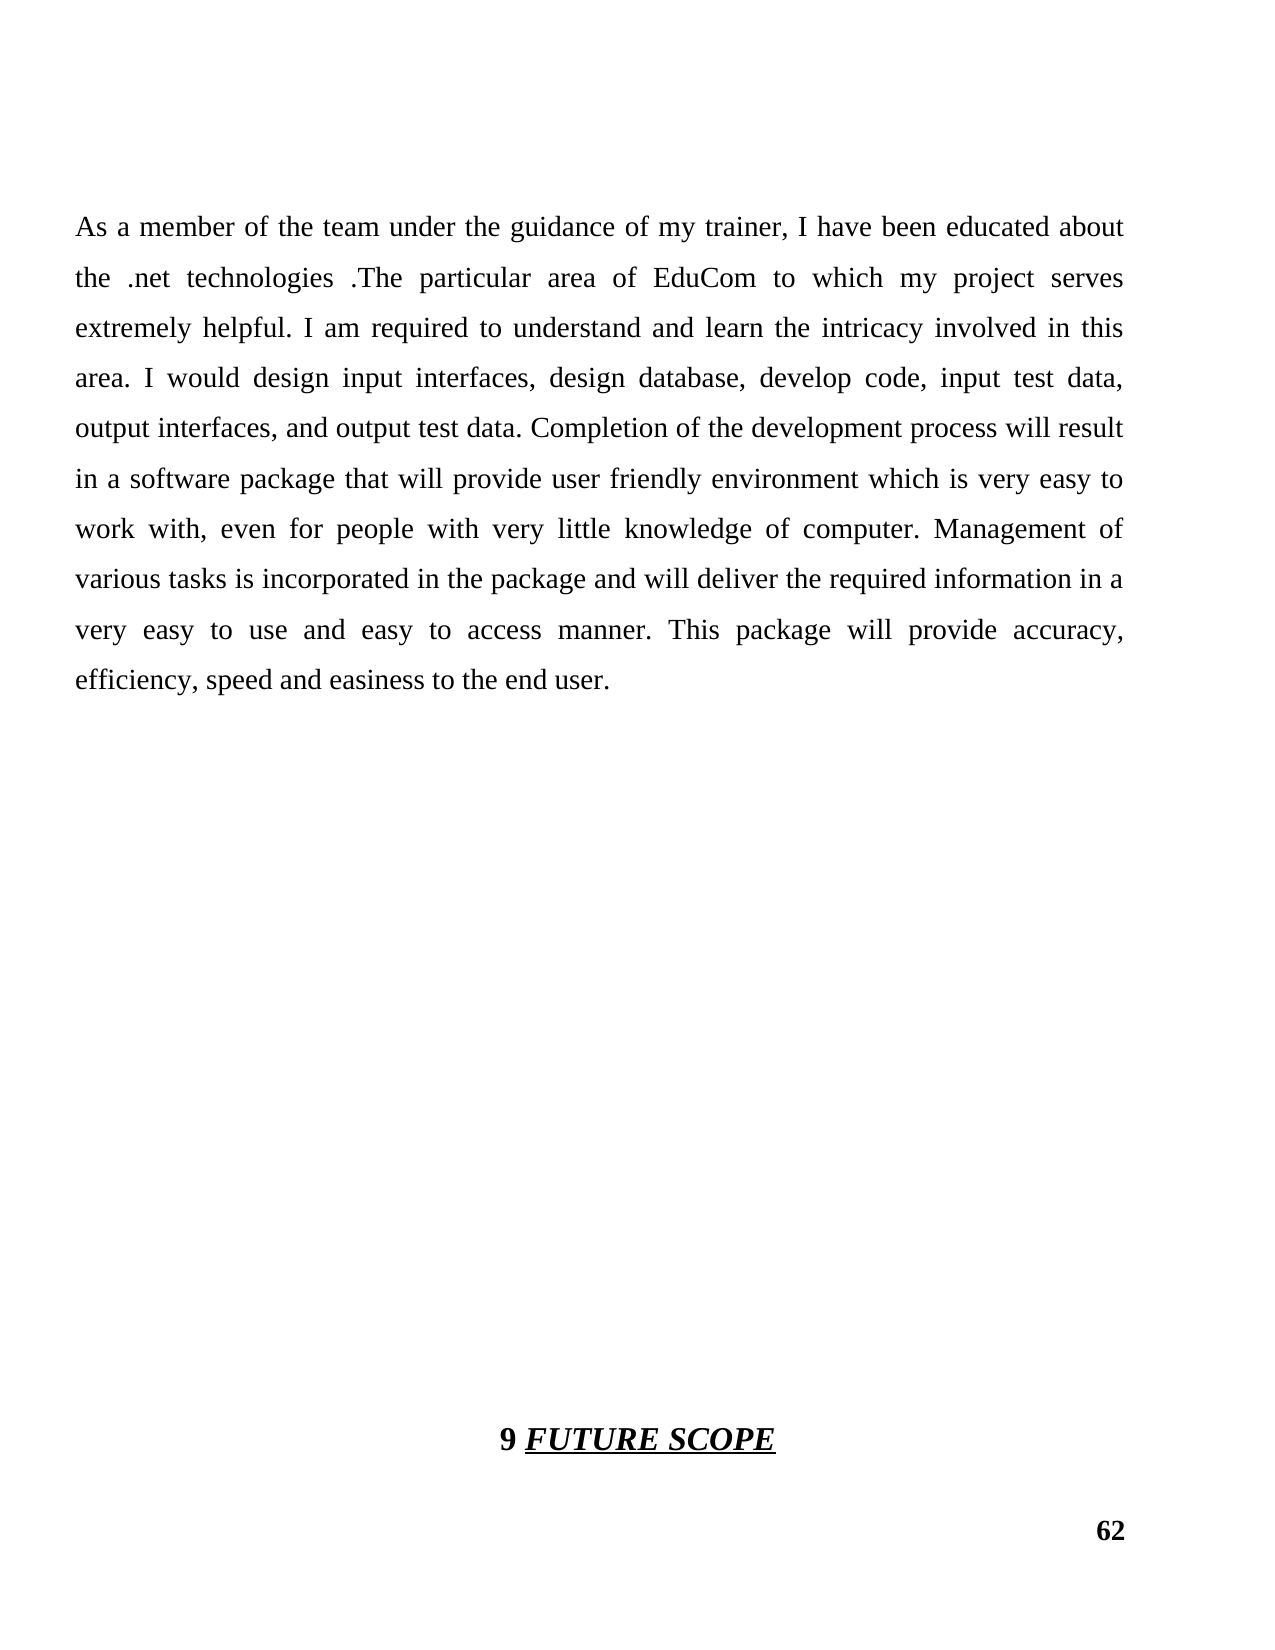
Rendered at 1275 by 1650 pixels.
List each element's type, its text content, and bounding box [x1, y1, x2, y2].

text As a member of the team under the guidance of my trainer, I have been educated about the .net technologies .The particular area of EduCom to which my project serves extremely helpful. I am required to understand and learn the intricacy involved in this area. I would design input interfaces, design database, develop code, input test data, output interfaces, and output test data. Completion of the development process will result in a software package that will provide user friendly environment which is very easy to work with, even for people with very little knowledge of computer. Management of various tasks is incorporated in the package and will deliver the required information in a very easy to use and easy to access manner. This package will provide accuracy, efficiency, speed and easiness to the end user. [75, 209, 1125, 696]
text 9 FUTURE SCOPE [150, 1419, 1125, 1457]
